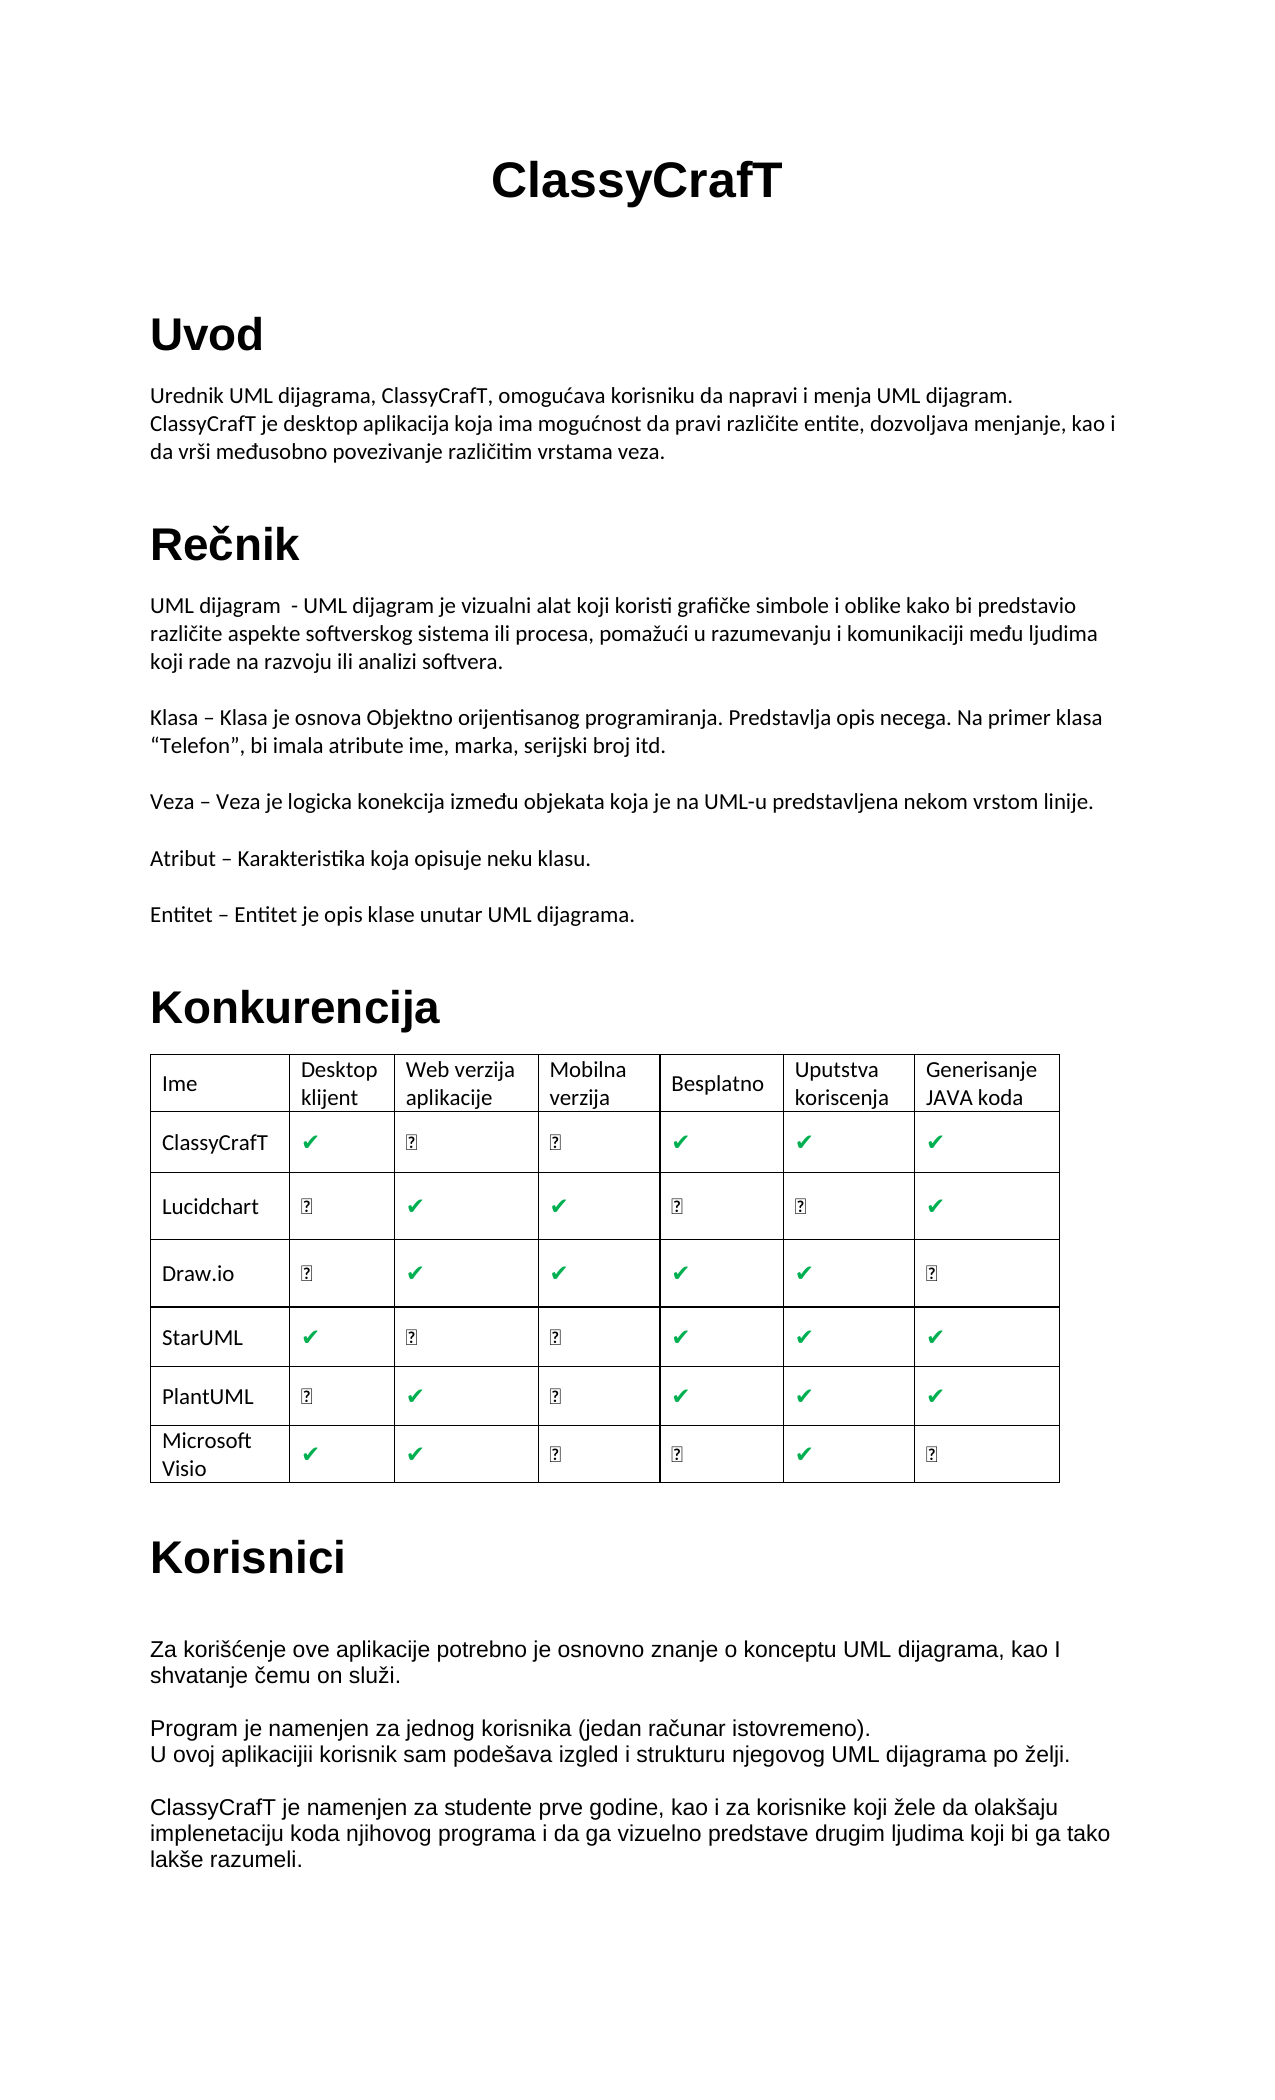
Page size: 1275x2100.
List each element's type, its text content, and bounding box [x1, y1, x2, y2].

table_cell ❌ [290, 1240, 394, 1306]
table_cell ❌ [539, 1426, 659, 1482]
text Rečnik [150, 518, 1125, 571]
text Program je namenjen za jednog korisnika (jedan računar istovremeno). [150, 1715, 1125, 1741]
table_header Besplatno [661, 1055, 783, 1111]
table_cell ❌ [539, 1308, 659, 1366]
table_cell ✔ [661, 1367, 783, 1425]
table_cell ✔ [661, 1308, 783, 1366]
table_cell ✔ [784, 1367, 914, 1425]
table_cell ✔ [290, 1308, 394, 1366]
table_cell ❌ [915, 1426, 1059, 1482]
table_cell ✔ [784, 1308, 914, 1366]
table_cell Draw.io [151, 1240, 289, 1306]
text Uvod [150, 307, 1125, 360]
table_header Generisanje JAVA koda [915, 1055, 1059, 1111]
text Entitet – Entitet je opis klase unutar UML dijagrama. [150, 900, 1125, 928]
table_cell Microsoft Visio [151, 1426, 289, 1482]
table_cell ✔ [395, 1240, 538, 1306]
table_cell ❌ [661, 1173, 783, 1239]
text Veza – Veza je logicka konekcija između objekata koja je na UML-u predstavljena nekom vrstom linije. [150, 788, 1125, 816]
table_header Uputstva koriscenja [784, 1055, 914, 1111]
table_cell ✔ [784, 1240, 914, 1306]
table_cell ✔ [915, 1308, 1059, 1366]
text Za korišćenje ove aplikacije potrebno je osnovno znanje o konceptu UML dijagrama, kao I shvatanje čemu on služi. [150, 1636, 1125, 1688]
table_cell ✔ [915, 1112, 1059, 1172]
text UML dijagram - UML dijagram je vizualni alat koji koristi grafičke simbole i oblike kako bi predstavio različite aspekte softverskog sistema ili procesa, pomažući u razumevanju i komunikaciji među ljudima koji rade na razvoju ili analizi softvera. [150, 591, 1125, 676]
table_cell ✔ [395, 1173, 538, 1239]
table_cell ✔ [661, 1112, 783, 1172]
table_cell StarUML [151, 1308, 289, 1366]
table_cell ✔ [784, 1426, 914, 1482]
table_cell ❌ [395, 1112, 538, 1172]
table_cell ✔ [539, 1173, 659, 1239]
table_cell ❌ [395, 1308, 538, 1366]
text Klasa – Klasa je osnova Objektno orijentisanog programiranja. Predstavlja opis necega. Na primer klasa [150, 703, 1125, 732]
table_header Web verzija aplikacije [395, 1055, 538, 1111]
text “Telefon”, bi imala atribute ime, marka, serijski broj itd. [150, 732, 1125, 759]
table_cell PlantUML [151, 1367, 289, 1425]
table_header Ime [151, 1055, 289, 1111]
table_header Mobilna verzija [539, 1055, 659, 1111]
text ClassyCrafT je namenjen za studente prve godine, kao i za korisnike koji žele da olakšaju implenetaciju koda njihovog programa i da ga vizuelno predstave drugim ljudima koji bi ga tako lakše razumeli. [150, 1794, 1125, 1873]
table_cell ❌ [290, 1173, 394, 1239]
table_cell ❌ [661, 1426, 783, 1482]
table_cell ❌ [539, 1112, 659, 1172]
text U ovoj aplikacijii korisnik sam podešava izgled i strukturu njegovog UML dijagrama po želji. [150, 1741, 1125, 1767]
table_header Desktop klijent [290, 1055, 394, 1111]
table_cell Lucidchart [151, 1173, 289, 1239]
table_cell ✔ [290, 1112, 394, 1172]
table_cell ✔ [661, 1240, 783, 1306]
text ClassyCrafT [150, 150, 1125, 207]
table_cell ✔ [784, 1112, 914, 1172]
text Korisnici [150, 1530, 1125, 1583]
table_cell ClassyCrafT [151, 1112, 289, 1172]
table_cell ✔ [915, 1173, 1059, 1239]
table_cell ✔ [915, 1367, 1059, 1425]
table_cell ✔ [539, 1240, 659, 1306]
table_cell ✔ [290, 1426, 394, 1482]
text Atribut – Karakteristika koja opisuje neku klasu. [150, 844, 1125, 872]
text Konkurencija [150, 981, 1125, 1033]
table_cell ❌ [290, 1367, 394, 1425]
text Urednik UML dijagrama, ClassyCrafT, omogućava korisniku da napravi i menja UML dijagram. ClassyCrafT je desktop aplikacija koja ima mogućnost da pravi različite entite, dozvoljava menjanje, kao i da vrši međusobno povezivanje različitim vrstama veza. [150, 381, 1125, 465]
table_cell ✔ [395, 1426, 538, 1482]
table_cell ❌ [784, 1173, 914, 1239]
table_cell ❌ [539, 1367, 659, 1425]
table_cell ❌ [915, 1240, 1059, 1306]
table_cell ✔ [395, 1367, 538, 1425]
